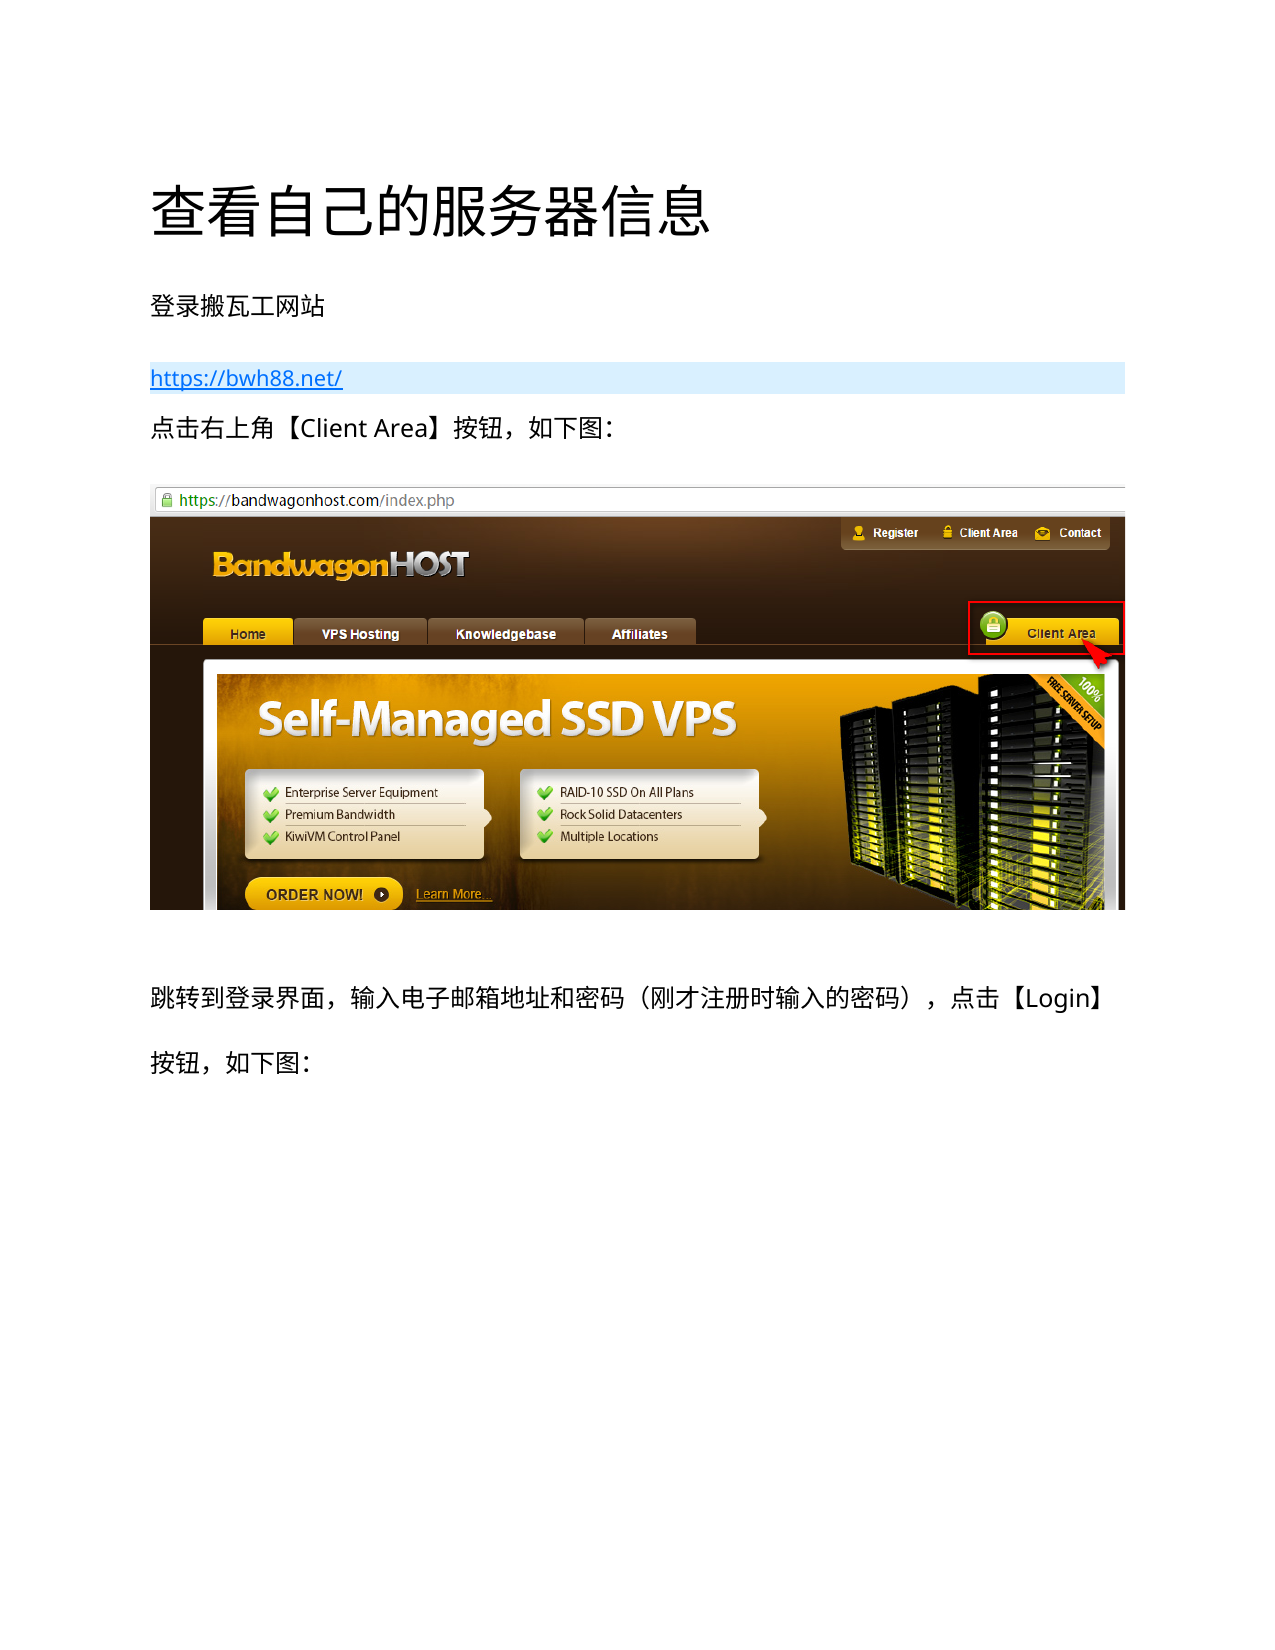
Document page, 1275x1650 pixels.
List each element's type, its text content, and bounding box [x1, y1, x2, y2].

text https://bwh88.net/ [150, 362, 1125, 394]
text 跳转到登录界面，输入电子邮箱地址和密码（刚才注册时输入的密码），点击【Login】按钮，如下图： [150, 964, 1125, 1094]
text 登录搬瓦工网站 [150, 272, 1125, 337]
text 点击右上角【Client Area】按钮，如下图： [150, 394, 1125, 459]
text 查看自己的服务器信息 [150, 159, 1125, 256]
picture [150, 484, 1125, 910]
